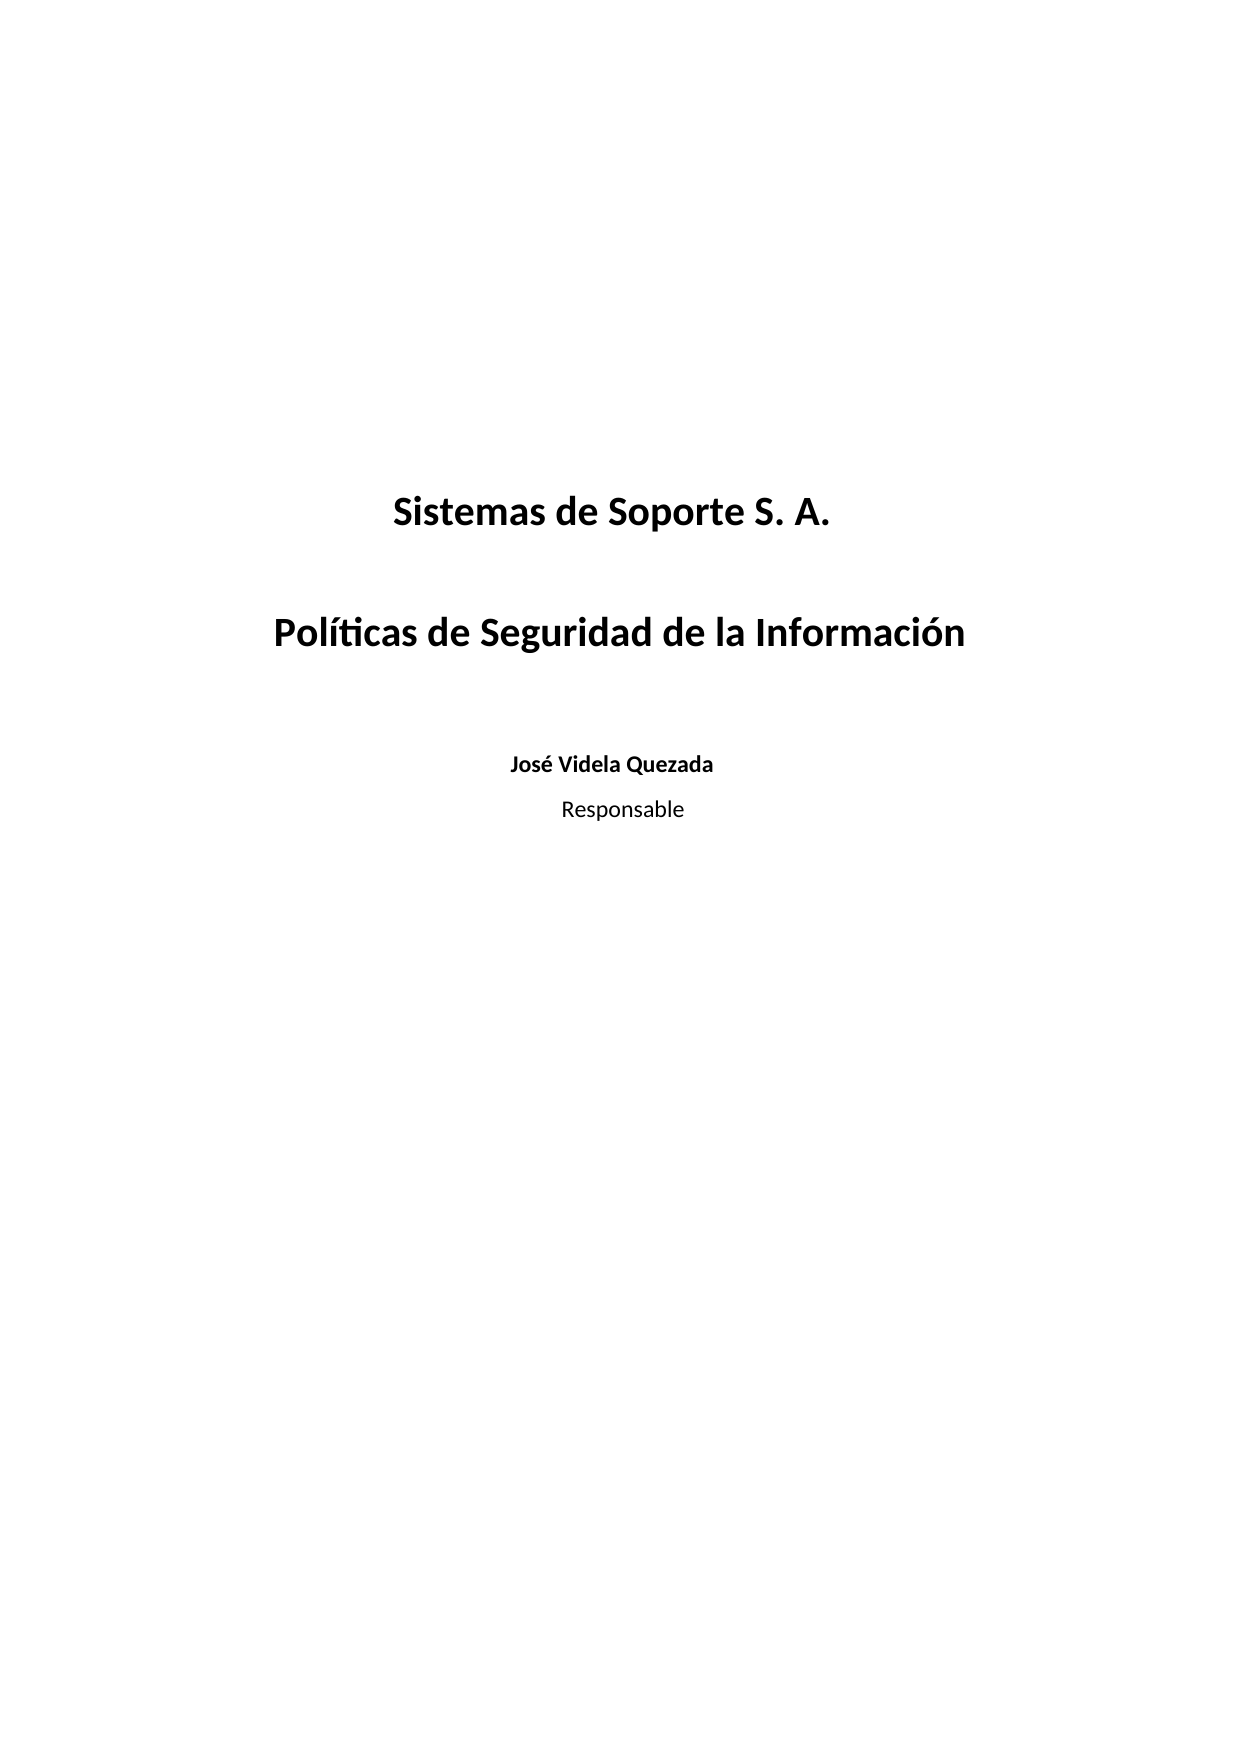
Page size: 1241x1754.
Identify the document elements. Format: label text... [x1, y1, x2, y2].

subtitle Sistemas de Soporte S. A. [177, 484, 1047, 535]
text Responsable [177, 794, 1047, 823]
text José Videla Quezada [177, 749, 1047, 779]
text Políticas de Seguridad de la Información [177, 606, 1063, 657]
